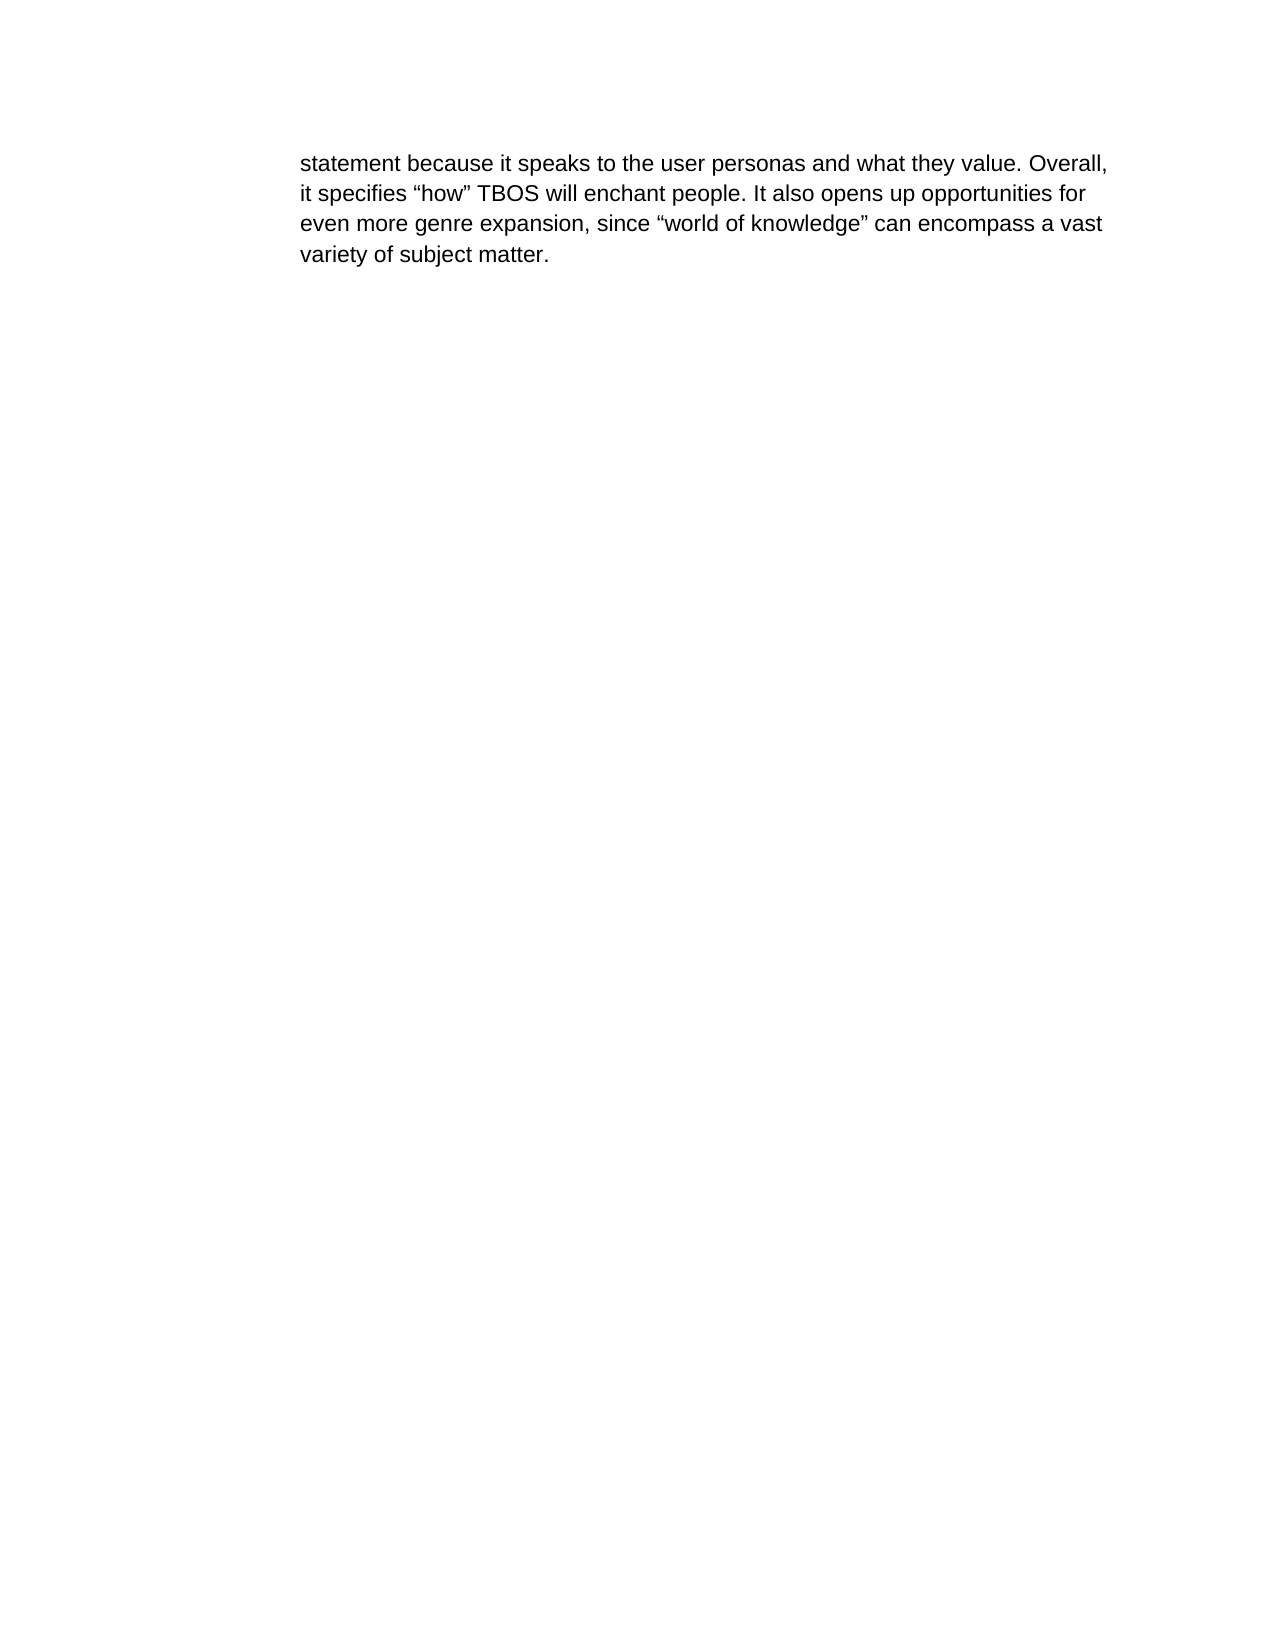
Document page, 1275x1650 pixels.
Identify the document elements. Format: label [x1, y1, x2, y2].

list [262, 150, 1125, 267]
